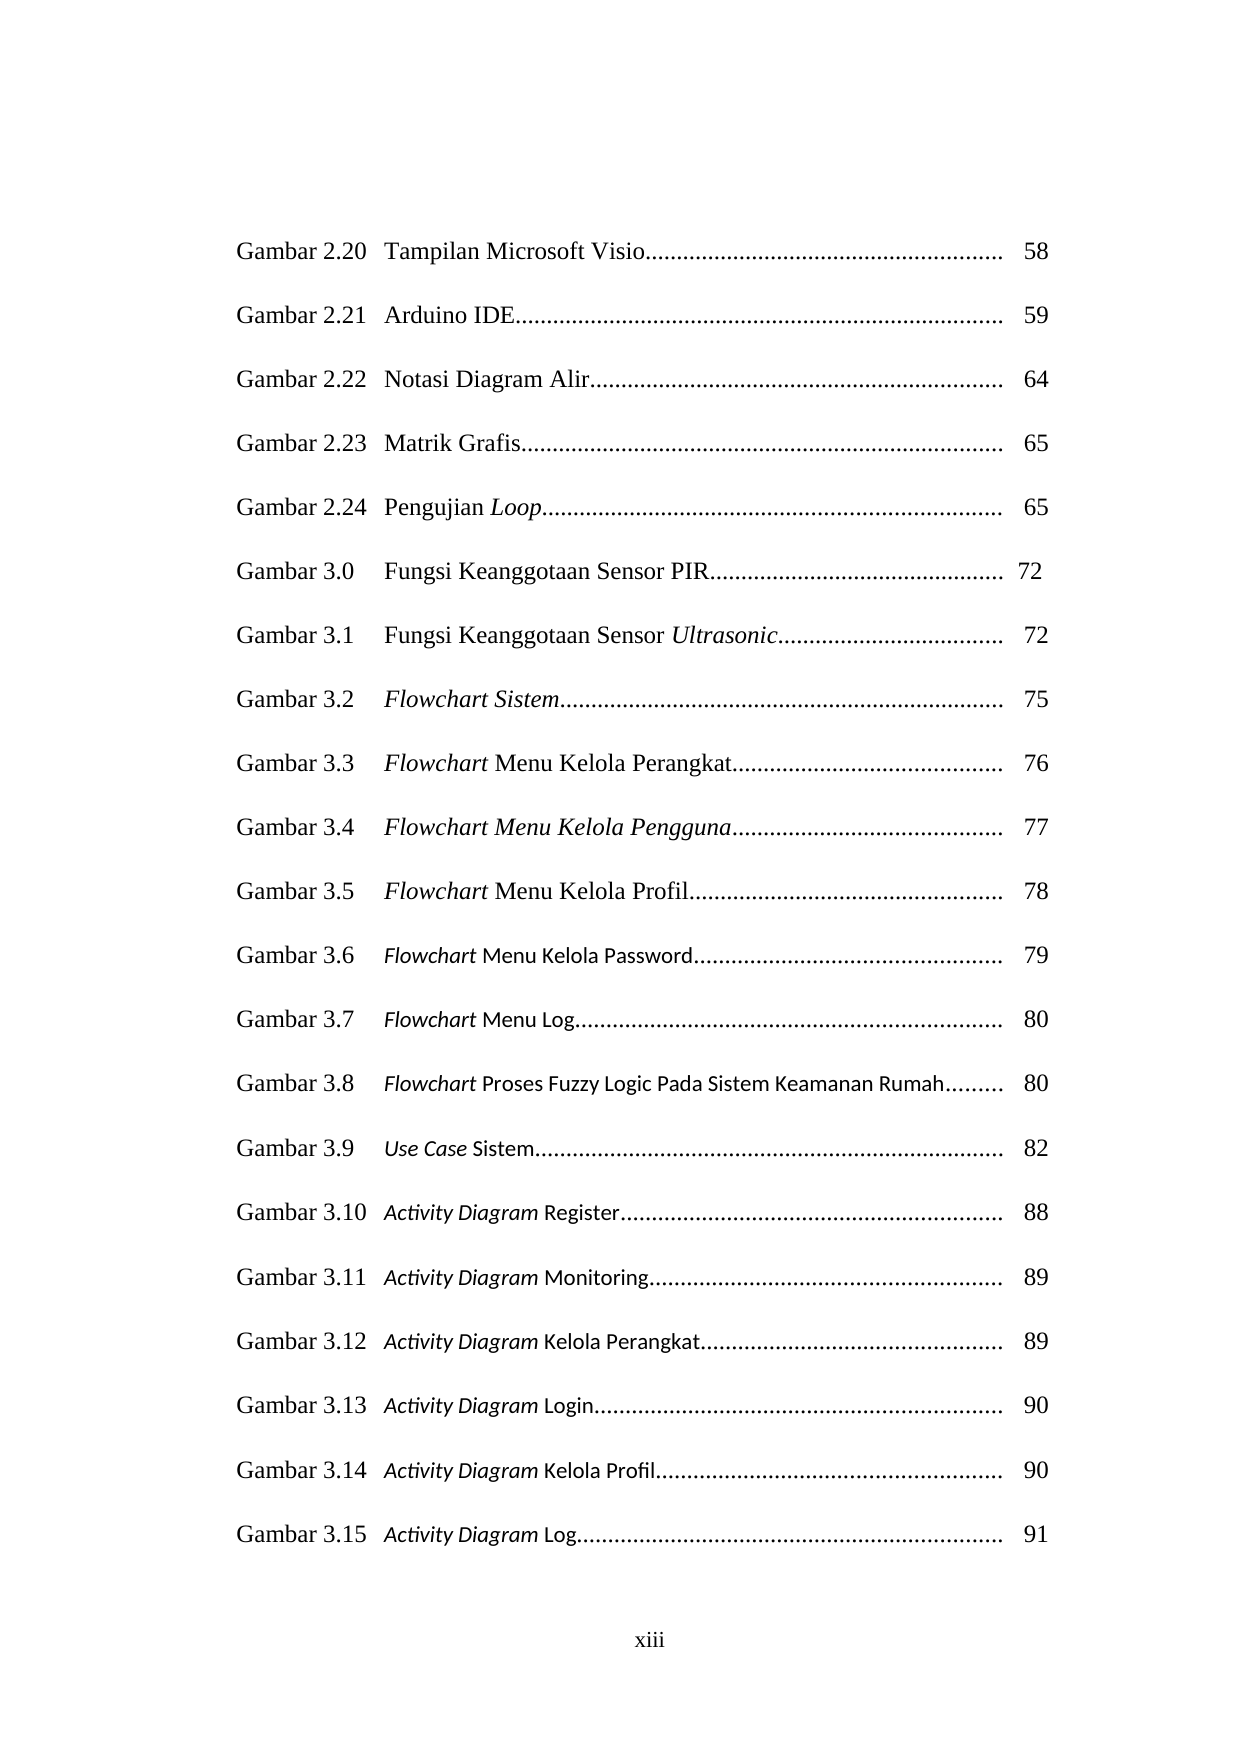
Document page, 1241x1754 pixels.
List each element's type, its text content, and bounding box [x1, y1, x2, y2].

text Gambar 3.8 Flowchart Proses Fuzzy Logic Pada Sistem Keamanan Rumah 80 [236, 1068, 1063, 1098]
text Gambar 3.5 Flowchart Menu Kelola Profil 78 [236, 876, 1063, 904]
text Gambar 3.10 Activity Diagram Register 88 [236, 1197, 1063, 1226]
text Gambar 3.2 Flowchart Sistem 75 [236, 684, 1063, 713]
text Gambar 2.21 Arduino IDE 59 [236, 300, 1063, 329]
text Gambar 3.9 Use Case Sistem 82 [236, 1133, 1063, 1162]
text Gambar 3.3 Flowchart Menu Kelola Perangkat 76 [236, 748, 1063, 777]
text Gambar 3.13 Activity Diagram Login 90 [236, 1390, 1063, 1419]
text Gambar 3.4 Flowchart Menu Kelola Pengguna 77 [236, 812, 1063, 841]
text Gambar 3.12 Activity Diagram Kelola Perangkat 89 [236, 1326, 1063, 1355]
text Gambar 2.20 Tampilan Microsoft Visio 58 [236, 236, 1063, 265]
text Gambar 3.7 Flowchart Menu Log 80 [236, 1004, 1063, 1033]
text Gambar 2.23 Matrik Grafis 65 [236, 428, 1063, 457]
text Gambar 2.24 Pengujian Loop 65 [236, 492, 1063, 521]
text Gambar 3.15 Activity Diagram Log 91 [236, 1519, 1063, 1548]
text Gambar 3.14 Activity Diagram Kelola Profil 90 [236, 1455, 1063, 1484]
text Gambar 3.11 Activity Diagram Monitoring 89 [236, 1262, 1063, 1291]
text Gambar 3.6 Flowchart Menu Kelola Password 79 [236, 940, 1063, 969]
text Gambar 3.1 Fungsi Keanggotaan Sensor Ultrasonic 72 [236, 620, 1063, 649]
text Gambar 2.22 Notasi Diagram Alir 64 [236, 364, 1063, 393]
text Gambar 3.0 Fungsi Keanggotaan Sensor PIR 72 [236, 556, 1063, 585]
